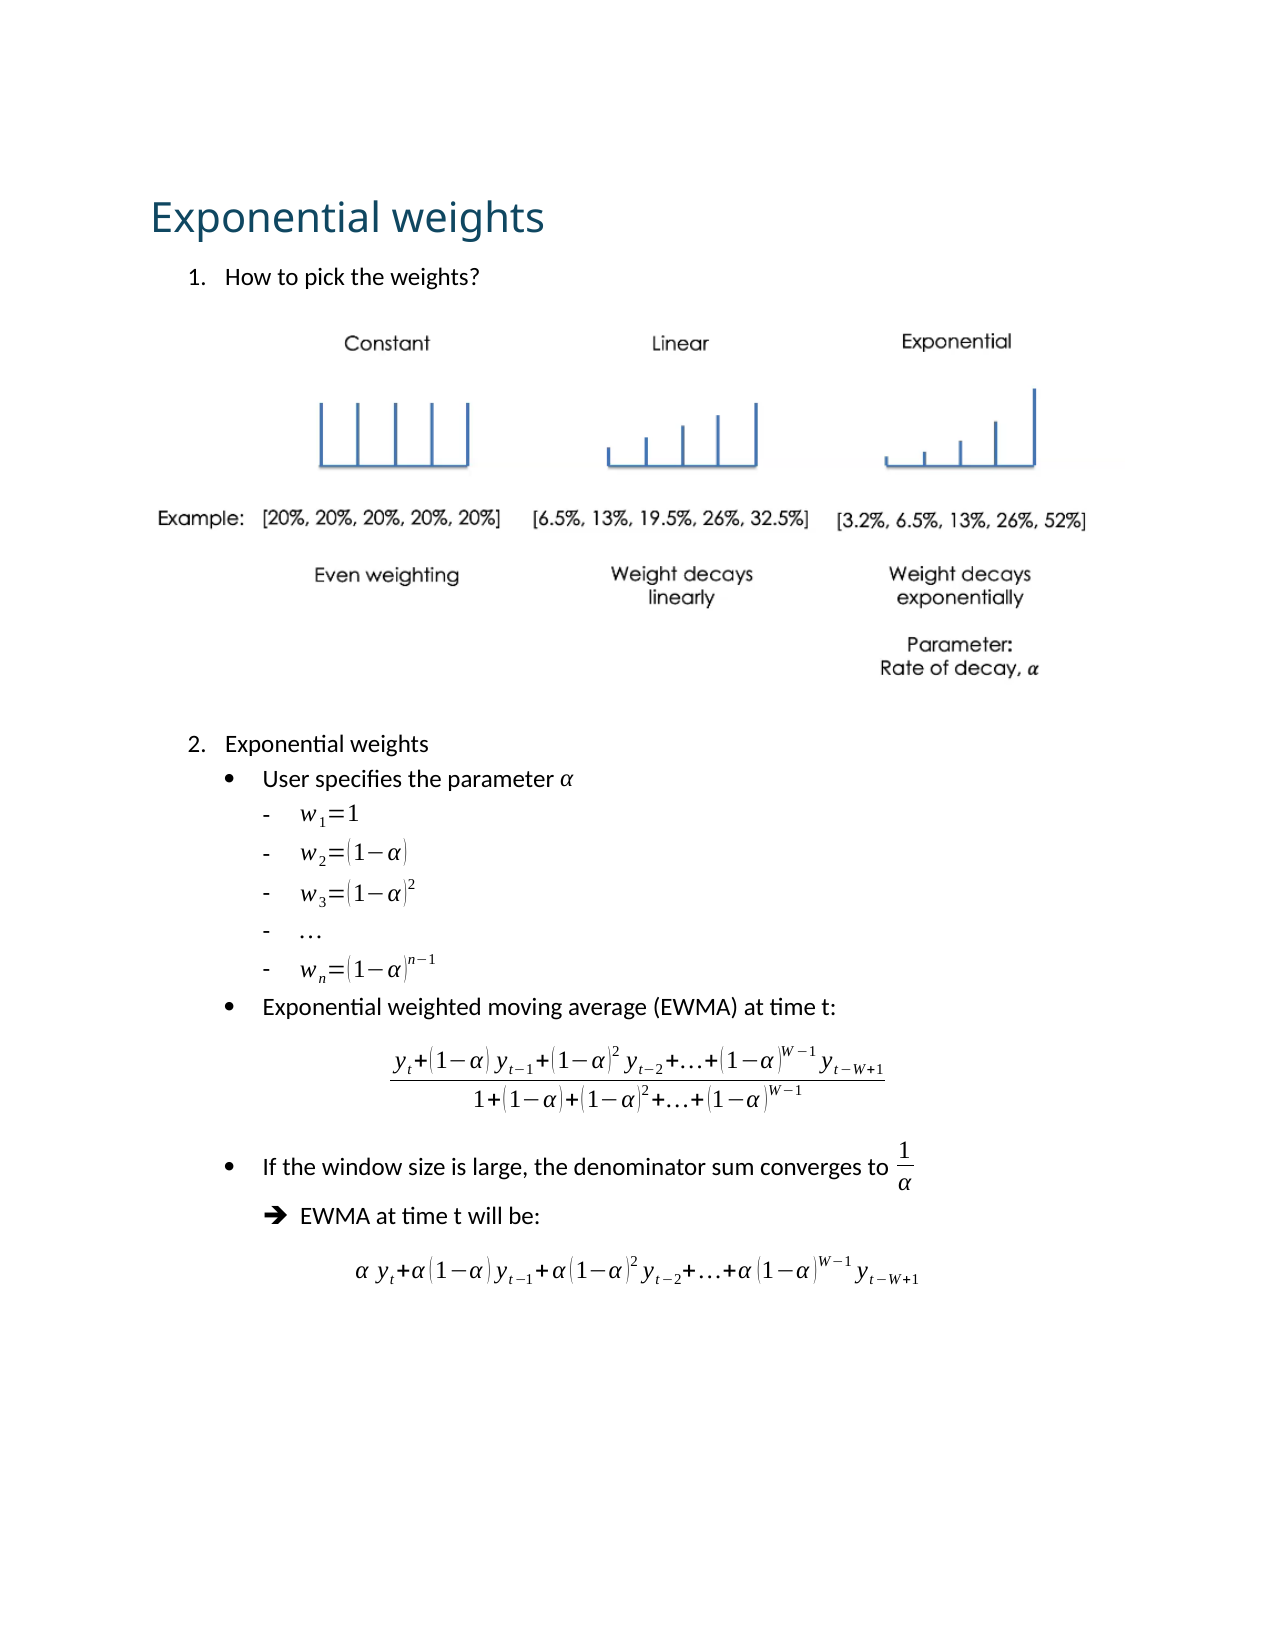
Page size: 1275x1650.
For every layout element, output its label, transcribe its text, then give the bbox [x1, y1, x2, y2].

list If the window size is large, the denominator sum converges to [225, 1137, 1125, 1196]
picture [150, 312, 1125, 706]
list How to pick the weights? [187, 261, 1125, 292]
list Exponential weighted moving average (EWMA) at time t: [225, 991, 1125, 1021]
subtitle Exponential weights [150, 187, 1125, 244]
list Exponential weights [187, 728, 1125, 758]
list User specifies the parameter [225, 763, 1125, 793]
list EWMA at time t will be: [262, 1201, 1125, 1231]
